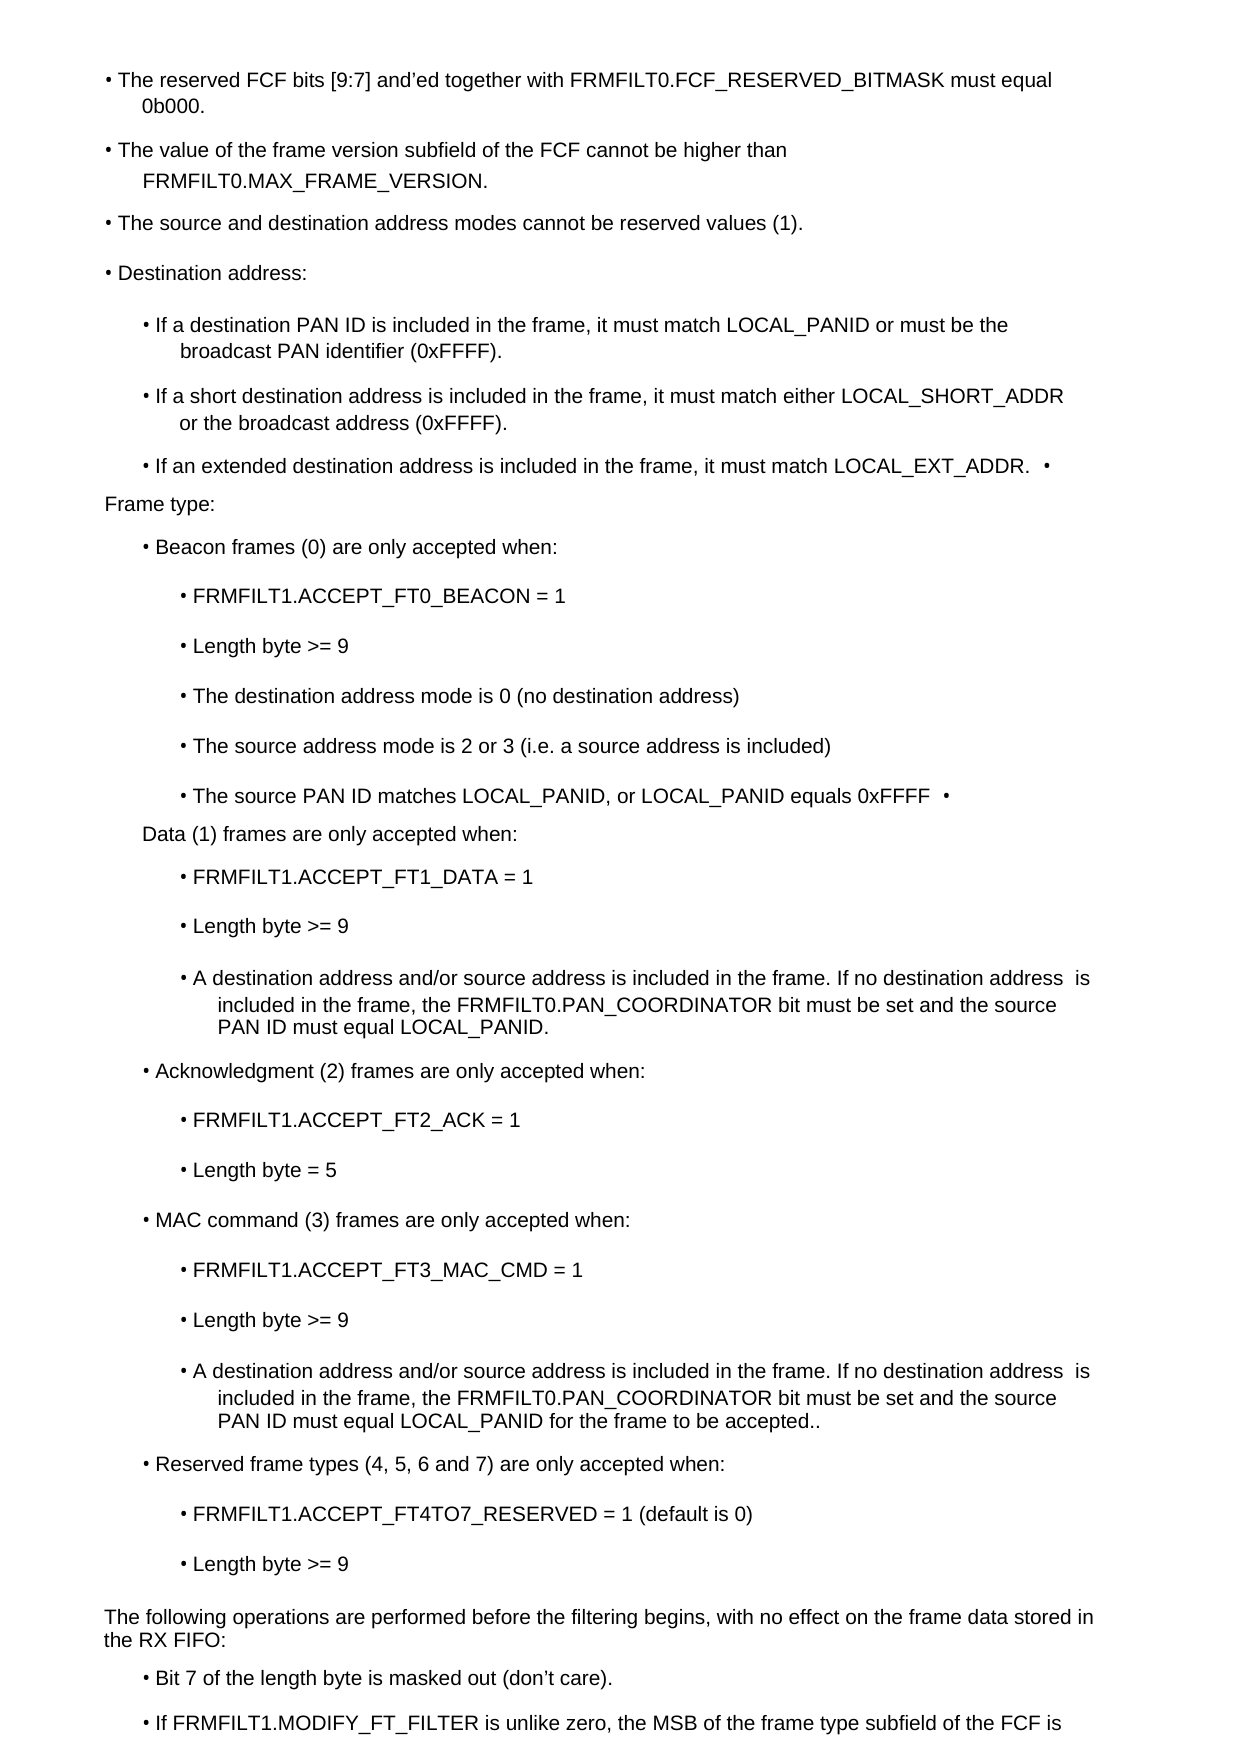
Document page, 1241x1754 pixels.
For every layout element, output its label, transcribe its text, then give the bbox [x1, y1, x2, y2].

text • If a short destination address is included in the frame, it must match either LOCAL_SHORT_ADDR or the broadcast address (0xFFFF). [142, 371, 1095, 434]
text • If a destination PAN ID is included in the frame, it must match LOCAL_PANID or must be the broadcast PAN identifier (0xFFFF). [142, 300, 1039, 363]
text • Acknowledgment (2) frames are only accepted when: [142, 1047, 1170, 1090]
text • Beacon frames (0) are only accepted when: [142, 523, 1170, 566]
text • Length byte >= 9 [179, 903, 1170, 946]
text • If an extended destination address is included in the frame, it must match LOCAL_EXT_ADDR. • Frame type: [104, 442, 1062, 515]
text • FRMFILT1.ACCEPT_FT2_ACK = 1 [179, 1097, 1170, 1140]
text • Length byte >= 9 [179, 623, 1170, 666]
text The following operations are performed before the filtering begins, with no effect on the frame data stored in the RX FIFO: [104, 1607, 1101, 1652]
text • Length byte >= 9 [179, 1297, 1170, 1339]
text • The source PAN ID matches LOCAL_PANID, or LOCAL_PANID equals 0xFFFF • Data (1) frames are only accepted when: [142, 773, 961, 845]
text • FRMFILT1.ACCEPT_FT0_BEACON = 1 [179, 573, 1170, 616]
text • Destination address: [104, 250, 1170, 292]
text • FRMFILT1.ACCEPT_FT1_DATA = 1 [179, 853, 1170, 896]
text • The destination address mode is 0 (no destination address) [179, 673, 1170, 716]
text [142, 1698, 1093, 1738]
text • Length byte >= 9 [179, 1540, 1170, 1583]
text • The reserved FCF bits [9:7] and’ed together with FRMFILT0.FCF_RESERVED_BITMASK must equal 0b000. [104, 55, 1083, 118]
text • A destination address and/or source address is included in the frame. If no destination address is included in the frame, the FRMFILT0.PAN_COORDINATOR bit must be set and the source PAN ID must equal LOCAL_PANID for the frame to be accepted.. [179, 1346, 1094, 1433]
text • Reserved frame types (4, 5, 6 and 7) are only accepted when: [142, 1441, 1170, 1483]
text • FRMFILT1.ACCEPT_FT4TO7_RESERVED = 1 (default is 0) [179, 1491, 1170, 1533]
text • MAC command (3) frames are only accepted when: [142, 1197, 1170, 1239]
text • The source address mode is 2 or 3 (i.e. a source address is included) [179, 723, 1170, 765]
text • The value of the frame version subfield of the FCF cannot be higher than [104, 126, 1170, 169]
text • Bit 7 of the length byte is masked out (don’t care). [142, 1654, 1170, 1697]
text • The source and destination address modes cannot be reserved values (1). [104, 200, 1170, 243]
text • FRMFILT1.ACCEPT_FT3_MAC_CMD = 1 [179, 1247, 1170, 1289]
text • Length byte = 5 [179, 1147, 1170, 1190]
text FRMFILT0.MAX_FRAME_VERSION. [142, 169, 1170, 193]
text • A destination address and/or source address is included in the frame. If no destination address is included in the frame, the FRMFILT0.PAN_COORDINATOR bit must be set and the source PAN ID must equal LOCAL_PANID. [179, 953, 1094, 1039]
